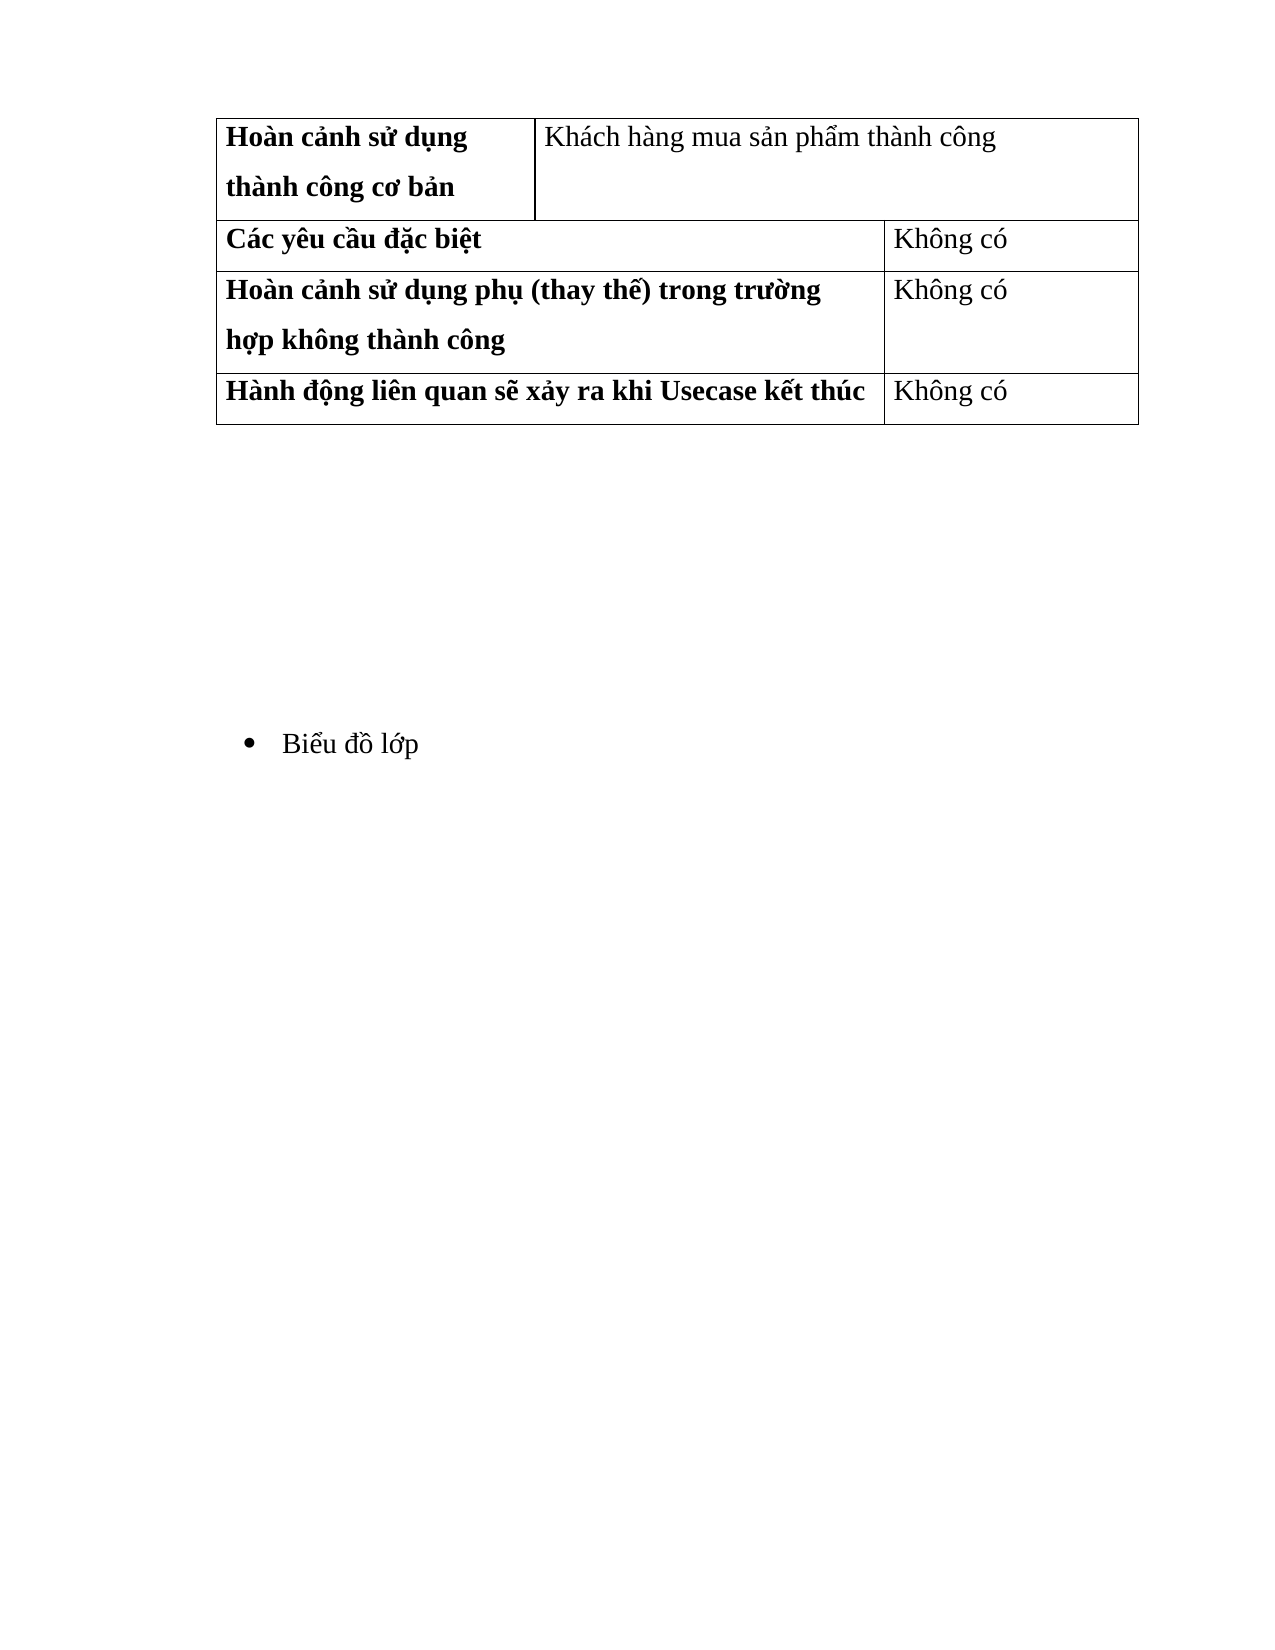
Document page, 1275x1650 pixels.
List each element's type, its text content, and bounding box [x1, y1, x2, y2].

table_cell Không có [885, 374, 1138, 424]
table_cell Hành động liên quan sẽ xảy ra khi Usecase kết thúc [217, 374, 884, 424]
table_cell Các yêu cầu đặc biệt [217, 221, 884, 271]
table_cell Khách hàng mua sản phẩm thành công [536, 119, 1138, 220]
table_cell Không có [885, 272, 1138, 372]
list Biểu đồ lớp [244, 726, 1157, 760]
table_cell Hoàn cảnh sử dụng thành công cơ bản [217, 119, 534, 220]
table_cell Không có [885, 221, 1138, 271]
table_cell Hoàn cảnh sử dụng phụ (thay thế) trong trường hợp không thành công [217, 272, 884, 372]
